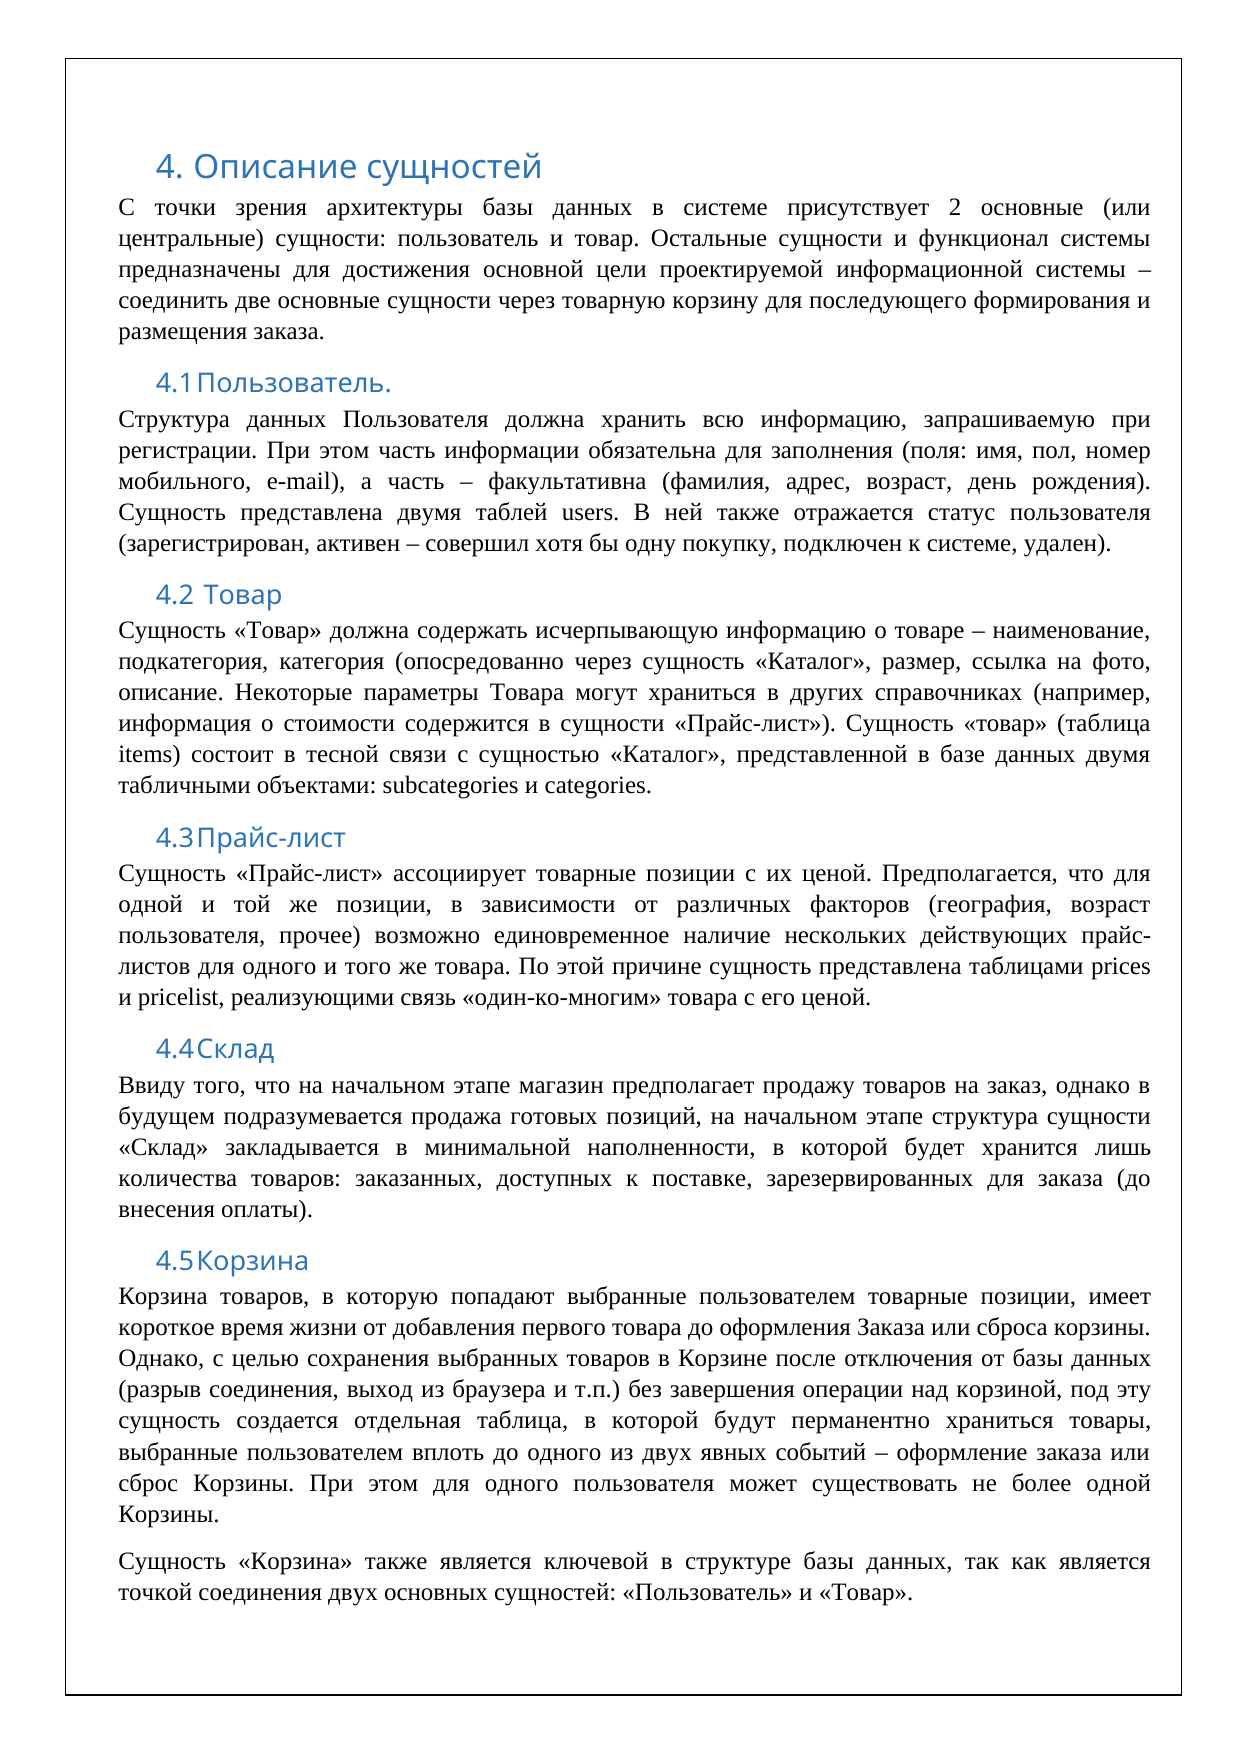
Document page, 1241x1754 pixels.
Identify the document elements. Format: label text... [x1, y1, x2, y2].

subtitle Склад [156, 1030, 1152, 1067]
subtitle Корзина [156, 1242, 1152, 1278]
text Сущность «Корзина» также является ключевой в структуре базы данных, так как является точкой соединения двух основных сущностей: «Пользователь» и «Товар». [118, 1546, 1152, 1606]
text Сущность «Товар» должна содержать исчерпывающую информацию о товаре – наименование, подкатегория, категория (опосредованно через сущность «Каталог», размер, ссылка на фото, описание. Некоторые параметры Товара могут храниться в других справочниках (например, информация о стоимости содержится в сущности «Прайс-лист»). Сущность «товар» (таблица items) состоит в тесной связи с сущностью «Каталог», представленной в базе данных двумя табличными объектами: subcategories и categories. [118, 615, 1152, 799]
text Корзина товаров, в которую попадают выбранные пользователем товарные позиции, имеет короткое время жизни от добавления первого товара до оформления Заказа или сброса корзины. Однако, с целью сохранения выбранных товаров в Корзине после отключения от базы данных (разрыв соединения, выход из браузера и т.п.) без завершения операции над корзиной, под эту сущность создается отдельная таблица, в которой будут перманентно храниться товары, выбранные пользователем вплоть до одного из двух явных событий – оформление заказа или сброс Корзины. При этом для одного пользователя может существовать не более одной Корзины. [118, 1281, 1152, 1527]
subtitle Пользователь. [156, 364, 1152, 401]
text С точки зрения архитектуры базы данных в системе присутствует 2 основные (или центральные) сущности: пользователь и товар. Остальные сущности и функционал системы предназначены для достижения основной цели проектируемой информационной системы – соединить две основные сущности через товарную корзину для последующего формирования и размещения заказа. [118, 192, 1152, 345]
text Ввиду того, что на начальном этапе магазин предполагает продажу товаров на заказ, однако в будущем подразумевается продажа готовых позиций, на начальном этапе структура сущности «Склад» закладывается в минимальной наполненности, в которой будет хранится лишь количества товаров: заказанных, доступных к поставке, зарезервированных для заказа (до внесения оплаты). [118, 1070, 1152, 1223]
subtitle Прайс-лист [156, 818, 1152, 855]
text Сущность «Прайс-лист» ассоциирует товарные позиции с их ценой. Предполагается, что для одной и той же позиции, в зависимости от различных факторов (география, возраст пользователя, прочее) возможно единовременное наличие нескольких действующих прайс-листов для одного и того же товара. По этой причине сущность представлена таблицами prices и pricelist, реализующими связь «один-ко-многим» товара с его ценой. [118, 858, 1152, 1011]
subtitle Описание сущностей [156, 143, 1152, 188]
subtitle Товар [156, 576, 1152, 612]
text Структура данных Пользователя должна хранить всю информацию, запрашиваемую при регистрации. При этом часть информации обязательна для заполнения (поля: имя, пол, номер мобильного, e-mail), а часть – факультативна (фамилия, адрес, возраст, день рождения). Сущность представлена двумя таблей users. В ней также отражается статус пользователя (зарегистрирован, активен – совершил хотя бы одну покупку, подключен к системе, удален). [118, 404, 1152, 557]
